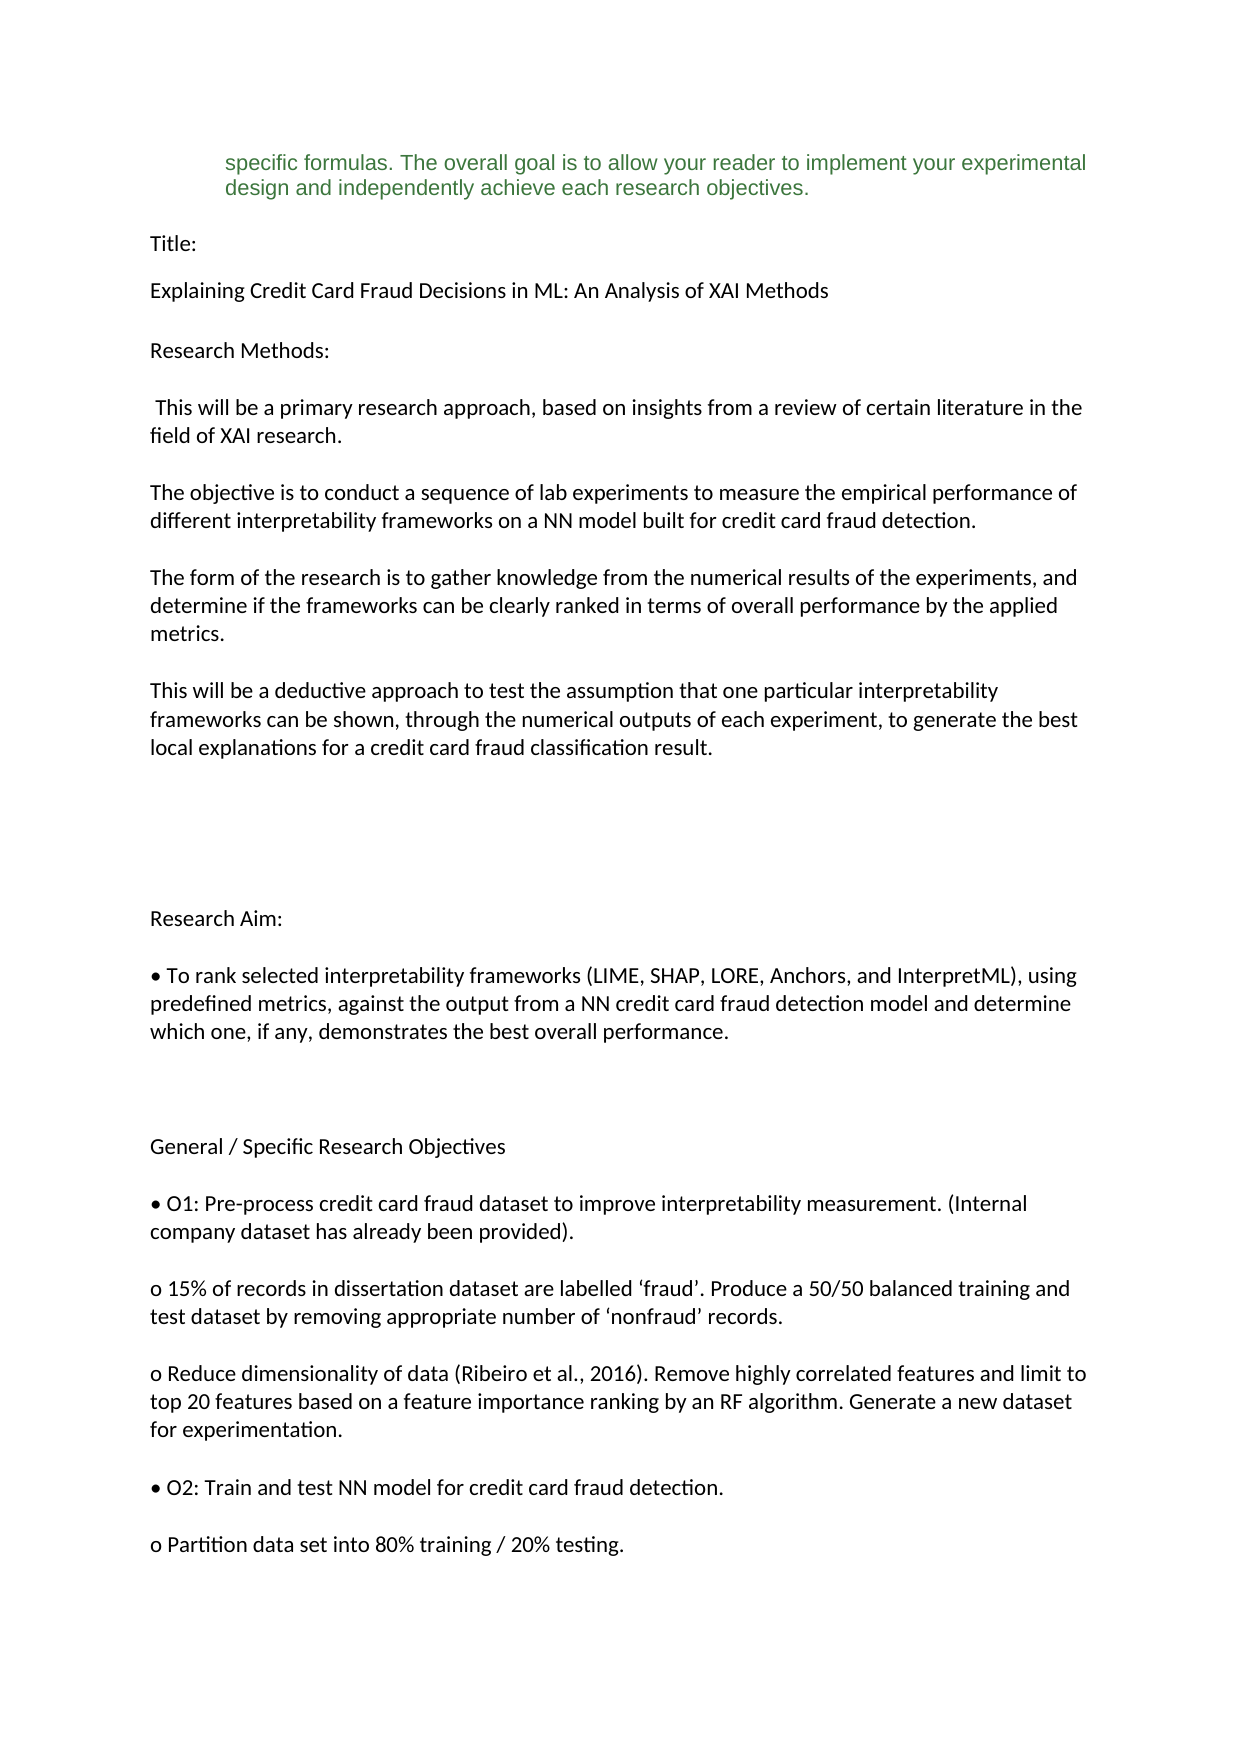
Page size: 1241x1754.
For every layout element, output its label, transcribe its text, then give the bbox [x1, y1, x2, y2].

text The objective is to conduct a sequence of lab experiments to measure the empirical performance of different interpretability frameworks on a NN model built for credit card fraud detection. [150, 478, 1090, 534]
text General / Specific Research Objectives [150, 1132, 1090, 1160]
text This will be a primary research approach, based on insights from a review of certain literature in the field of XAI research. [150, 393, 1090, 449]
text Research Aim: [150, 904, 1090, 932]
text This will be a deductive approach to test the assumption that one particular interpretability frameworks can be shown, through the numerical outputs of each experiment, to generate the best local explanations for a credit card fraud classification result. [150, 677, 1090, 761]
text • To rank selected interpretability frameworks (LIME, SHAP, LORE, Anchors, and InterpretML), using predefined metrics, against the output from a NN credit card fraud detection model and determine which one, if any, demonstrates the best overall performance. [150, 961, 1090, 1046]
text Explaining Credit Card Fraud Decisions in ML: An Analysis of XAI Methods [150, 276, 1090, 304]
text Title: [150, 229, 1090, 258]
text Research Methods: [150, 336, 1090, 364]
text • O2: Train and test NN model for credit card fraud detection. [150, 1473, 1090, 1501]
text • O1: Pre-process credit card fraud dataset to improve interpretability measurement. (Internal company dataset has already been provided). [150, 1189, 1090, 1245]
text o Reduce dimensionality of data (Ribeiro et al., 2016). Remove highly correlated features and limit to top 20 features based on a feature importance ranking by an RF algorithm. Generate a new dataset for experimentation. [150, 1359, 1090, 1443]
text o 15% of records in dissertation dataset are labelled ‘fraud’. Produce a 50/50 balanced training and test dataset by removing appropriate number of ‘nonfraud’ records. [150, 1274, 1090, 1330]
text o Partition data set into 80% training / 20% testing. [150, 1530, 1090, 1558]
text The form of the research is to gather knowledge from the numerical results of the experiments, and determine if the frameworks can be clearly ranked in terms of overall performance by the applied metrics. [150, 563, 1090, 647]
